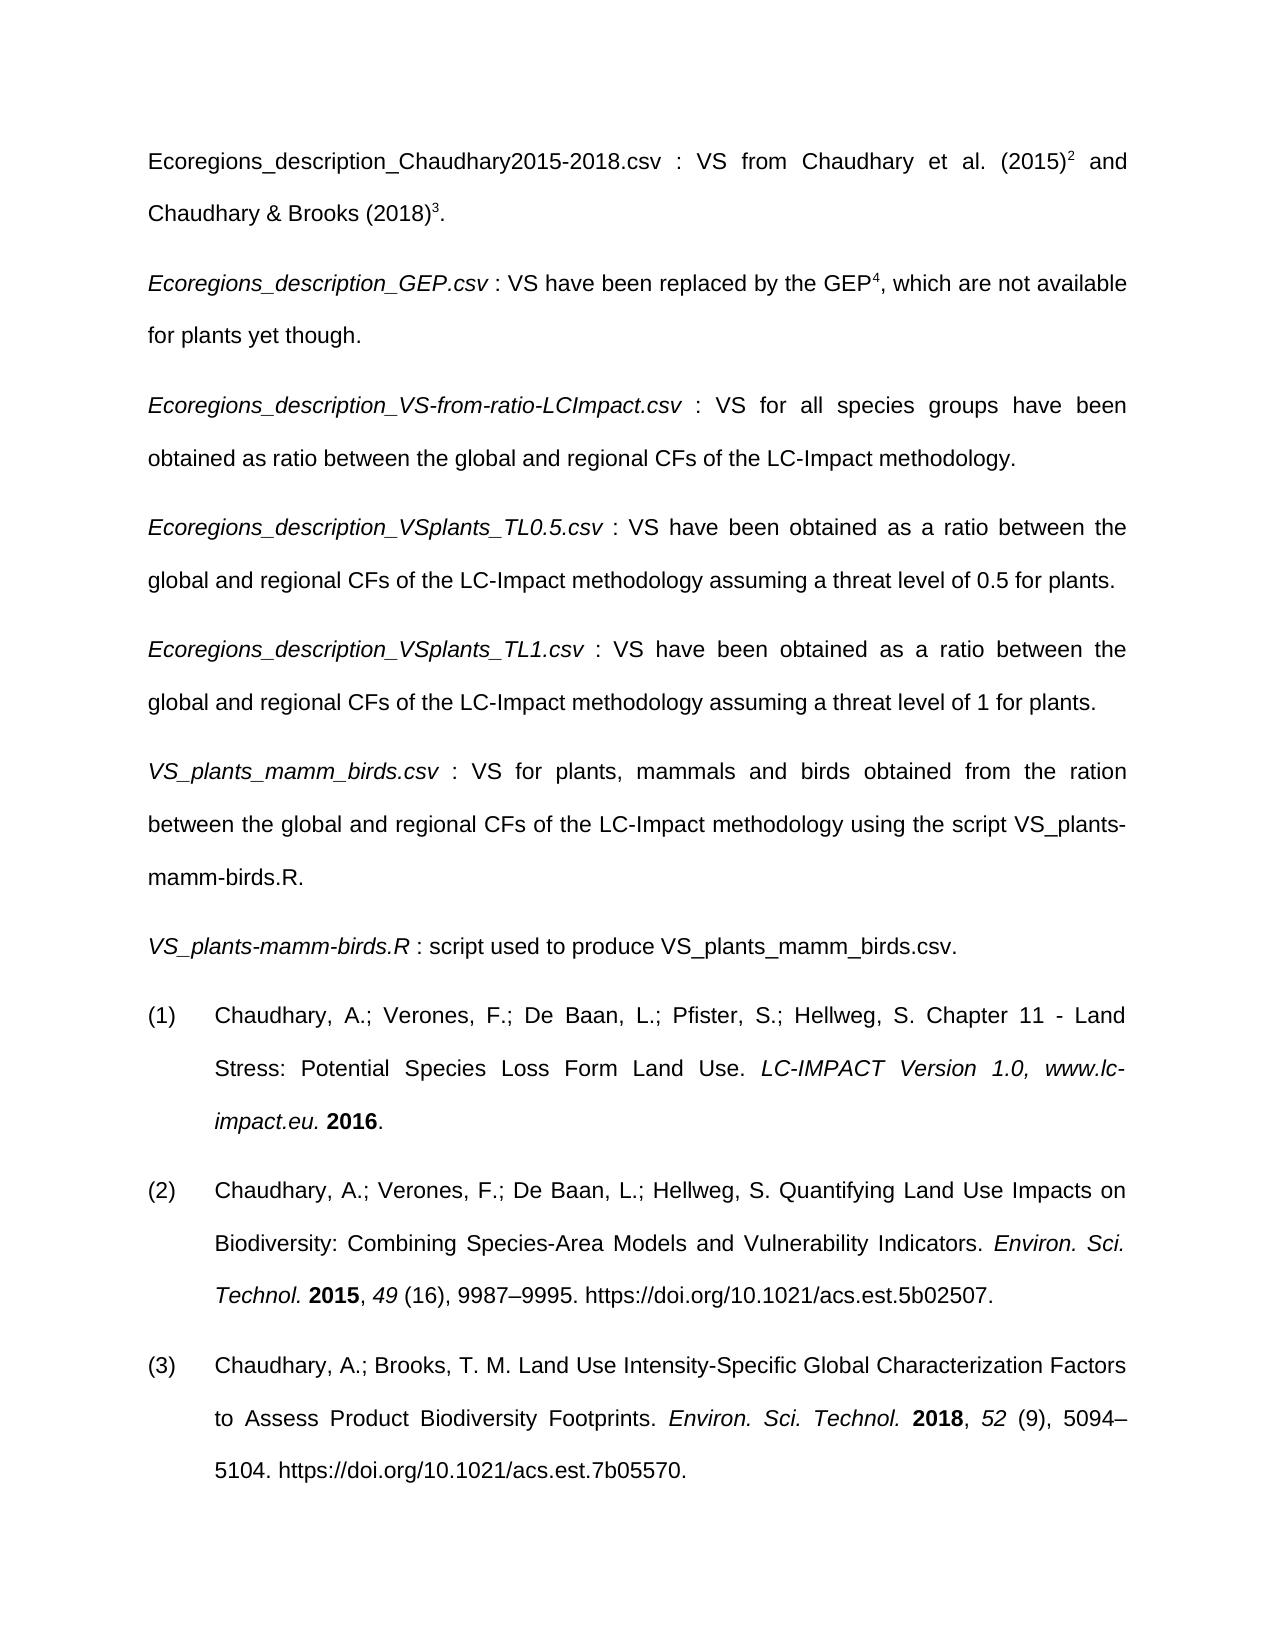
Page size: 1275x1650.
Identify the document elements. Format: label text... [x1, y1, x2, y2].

text (3) Chaudhary, A.; Brooks, T. M. Land Use Intensity-Specific Global Characterization Factors to Assess Product Biodiversity Footprints. Environ. Sci. Technol. 2018, 52 (9), 5094–5104. https://doi.org/10.1021/acs.est.7b05570. [148, 1352, 1127, 1483]
text Ecoregions_description_Chaudhary2015-2018.csv : VS from Chaudhary et al. (2015)2 and Chaudhary & Brooks (2018)3. [148, 148, 1127, 227]
text (1) Chaudhary, A.; Verones, F.; De Baan, L.; Pfister, S.; Hellweg, S. Chapter 11 - Land Stress: Potential Species Loss Form Land Use. LC-IMPACT Version 1.0, www.lc-impact.eu. 2016. [148, 1002, 1127, 1134]
text VS_plants_mamm_birds.csv : VS for plants, mammals and birds obtained from the ration between the global and regional CFs of the LC-Impact methodology using the script VS_plants-mamm-birds.R. [148, 758, 1127, 890]
text VS_plants-mamm-birds.R : script used to produce VS_plants_mamm_birds.csv. [148, 933, 1127, 959]
text (2) Chaudhary, A.; Verones, F.; De Baan, L.; Hellweg, S. Quantifying Land Use Impacts on Biodiversity: Combining Species-Area Models and Vulnerability Indicators. Environ. Sci. Technol. 2015, 49 (16), 9987–9995. https://doi.org/10.1021/acs.est.5b02507. [148, 1177, 1127, 1309]
text Ecoregions_description_VSplants_TL1.csv : VS have been obtained as a ratio between the global and regional CFs of the LC-Impact methodology assuming a threat level of 1 for plants. [148, 636, 1127, 715]
text Ecoregions_description_GEP.csv : VS have been replaced by the GEP4, which are not available for plants yet though. [148, 270, 1127, 349]
text Ecoregions_description_VS-from-ratio-LCImpact.csv : VS for all species groups have been obtained as ratio between the global and regional CFs of the LC-Impact methodology. [148, 392, 1127, 471]
text Ecoregions_description_VSplants_TL0.5.csv : VS have been obtained as a ratio between the global and regional CFs of the LC-Impact methodology assuming a threat level of 0.5 for plants. [148, 514, 1127, 593]
